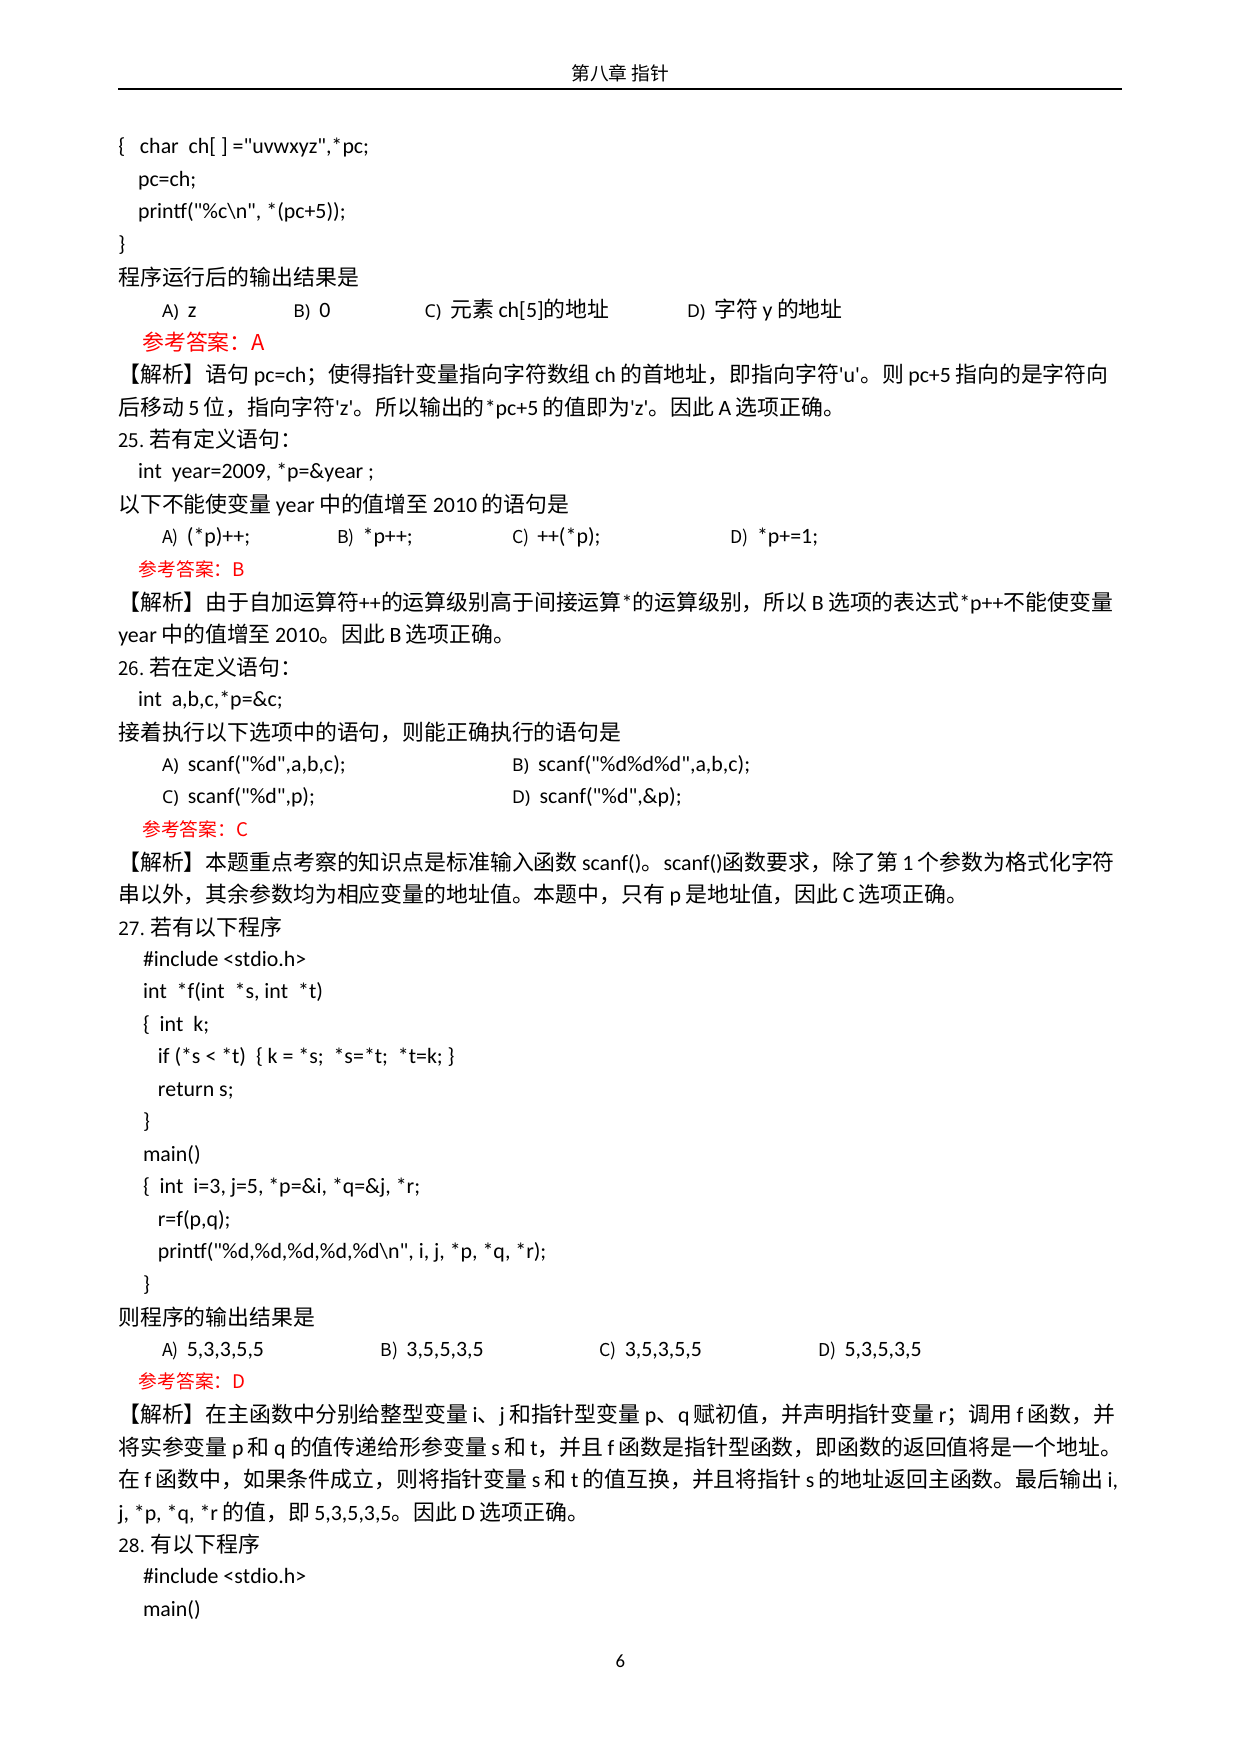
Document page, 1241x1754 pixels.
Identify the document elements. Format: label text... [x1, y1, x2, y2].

text 28. 有以下程序 [118, 1527, 1122, 1559]
text 26. 若在定义语句： [118, 649, 1122, 682]
text 参考答案：A [118, 324, 1122, 357]
text int *f(int *s, int *t) [118, 974, 1122, 1007]
text return s; [118, 1072, 1122, 1104]
text A) (*p)++; B) *p++; C) ++(*p); D) *p+=1; [162, 519, 1122, 552]
text pc=ch; [118, 162, 1122, 194]
text 则程序的输出结果是 [118, 1299, 1122, 1332]
text { int k; [118, 1007, 1122, 1039]
text if (*s < *t) { k = *s; *s=*t; *t=k; } [118, 1039, 1122, 1072]
text 27. 若有以下程序 [118, 909, 1122, 942]
text } [118, 227, 1122, 259]
text 【解析】语句pc=ch；使得指针变量指向字符数组ch的首地址，即指向字符'u'。则pc+5指向的是字符向后移动5位，指向字符'z'。所以输出的*pc+5的值即为'z'。因此A选项正确。 [118, 357, 1122, 422]
text 接着执行以下选项中的语句，则能正确执行的语句是 [118, 714, 1122, 747]
text } [118, 1104, 1122, 1137]
text 【解析】本题重点考察的知识点是标准输入函数scanf()。scanf()函数要求，除了第1个参数为格式化字符串以外，其余参数均为相应变量的地址值。本题中，只有p是地址值，因此C选项正确。 [118, 844, 1122, 909]
text 25. 若有定义语句： [118, 422, 1122, 454]
text 参考答案：D [118, 1364, 1122, 1397]
text main() [118, 1137, 1122, 1169]
text { char ch[ ] ="uvwxyz",*pc; [118, 129, 1122, 162]
text 【解析】由于自加运算符++的运算级别高于间接运算*的运算级别，所以B选项的表达式*p++不能使变量year中的值增至2010。因此B选项正确。 [118, 584, 1122, 649]
text C) scanf("%d",p); D) scanf("%d",&p); [162, 779, 1122, 812]
text int a,b,c,*p=&c; [118, 682, 1122, 714]
text A) 5,3,3,5,5 B) 3,5,5,3,5 C) 3,5,3,5,5 D) 5,3,5,3,5 [162, 1332, 1122, 1364]
text { int i=3, j=5, *p=&i, *q=&j, *r; [118, 1169, 1122, 1202]
text 以下不能使变量year中的值增至2010的语句是 [118, 487, 1122, 519]
text int year=2009, *p=&year ; [118, 454, 1122, 487]
text printf("%c\n", *(pc+5)); [118, 194, 1122, 227]
text A) scanf("%d",a,b,c); B) scanf("%d%d%d",a,b,c); [162, 747, 1122, 779]
text 程序运行后的输出结果是 [118, 259, 1122, 292]
text printf("%d,%d,%d,%d,%d\n", i, j, *p, *q, *r); [118, 1234, 1122, 1267]
text 参考答案：B [118, 552, 1122, 584]
text } [118, 1267, 1122, 1299]
text A) z B) 0 C) 元素ch[5]的地址 D) 字符y的地址 [162, 292, 1122, 324]
text main() [118, 1592, 1122, 1624]
text #include <stdio.h> [118, 1559, 1122, 1592]
text 【解析】在主函数中分别给整型变量i、j和指针型变量p、q赋初值，并声明指针变量r；调用f函数，并将实参变量p和q的值传递给形参变量s和t，并且f函数是指针型函数，即函数的返回值将是一个地址。在f函数中，如果条件成立，则将指针变量s和t的值互换，并且将指针s的地址返回主函数。最后输出i, j, *p, *q, *r的值，即5,3,5,3,5。因此D选项正确。 [118, 1397, 1122, 1527]
text 参考答案：C [118, 812, 1122, 844]
text #include <stdio.h> [118, 942, 1122, 974]
text r=f(p,q); [118, 1202, 1122, 1234]
